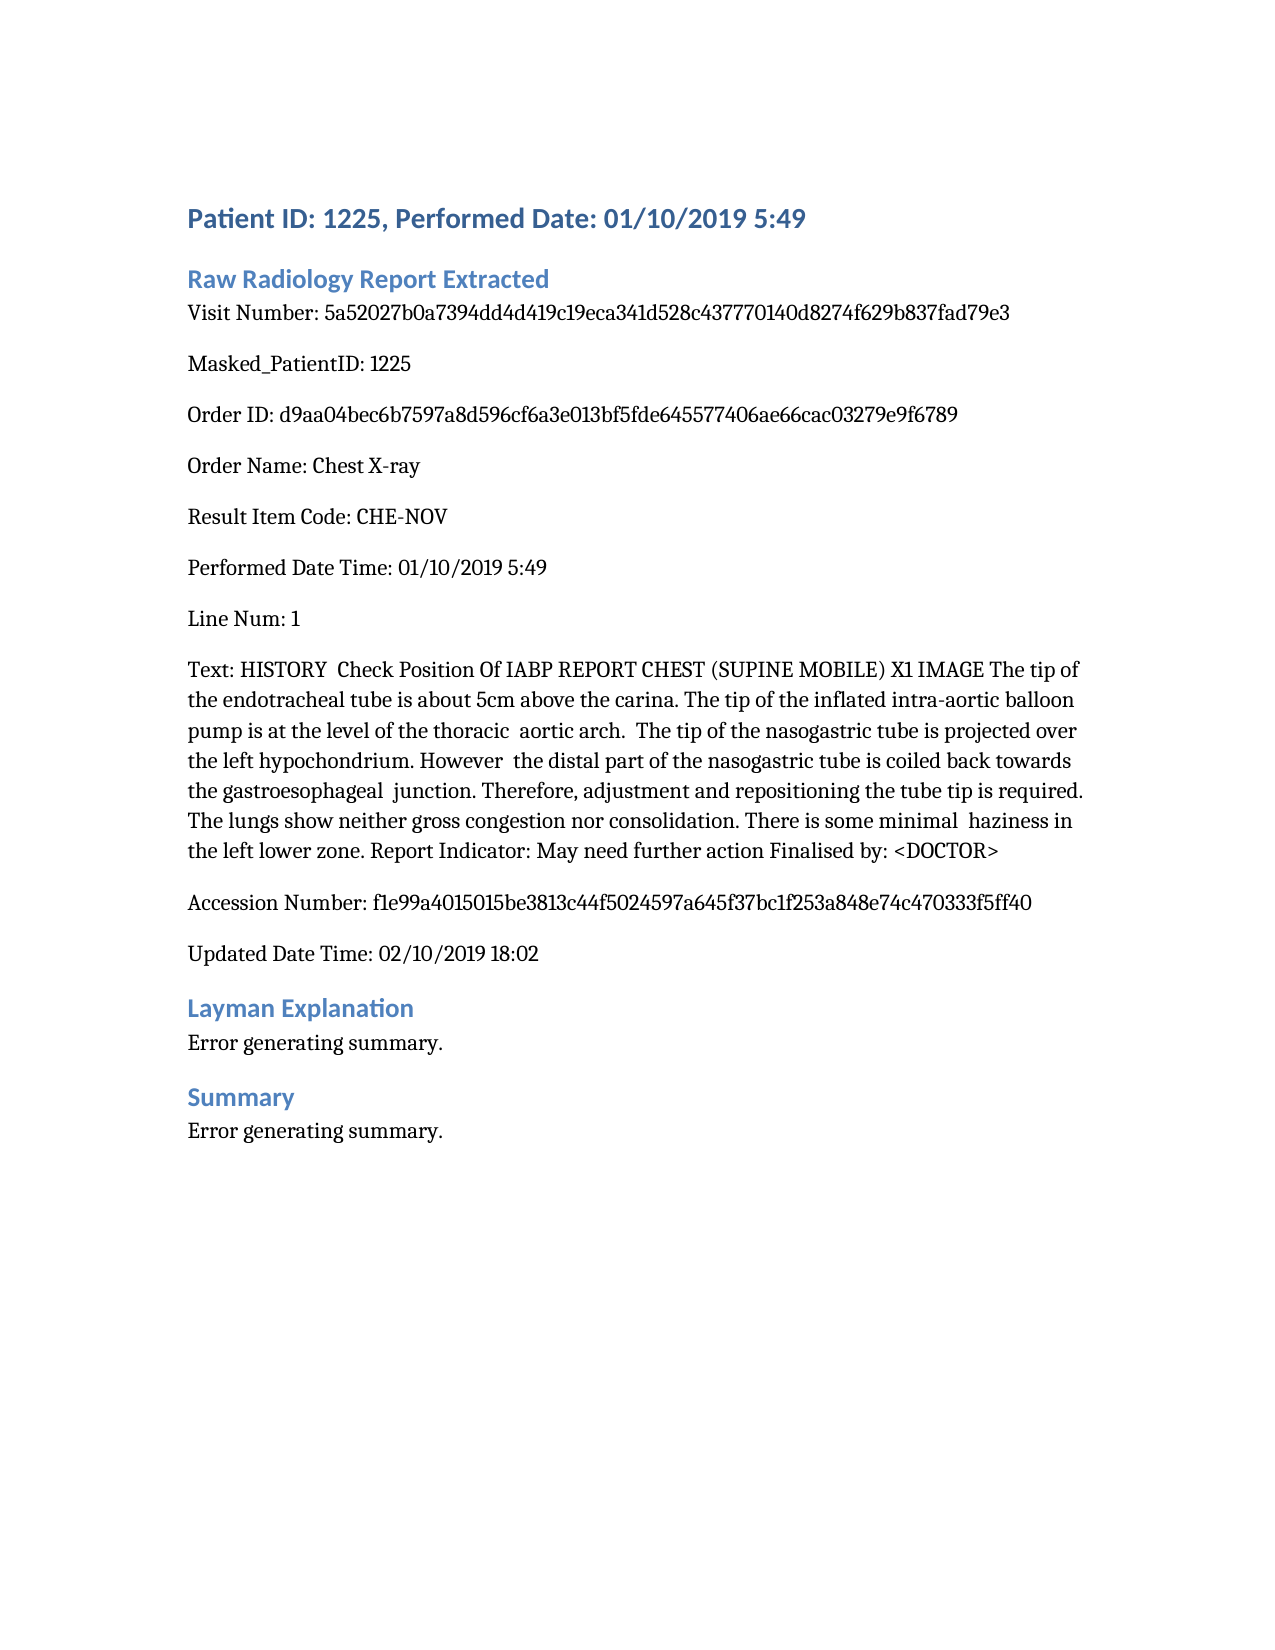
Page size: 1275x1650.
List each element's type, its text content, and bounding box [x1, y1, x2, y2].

subtitle Patient ID: 1225, Performed Date: 01/10/2019 5:49 [187, 200, 1087, 236]
text Visit Number: 5a52027b0a7394dd4d419c19eca341d528c437770140d8274f629b837fad79e3 [187, 300, 1087, 326]
text Line Num: 1 [187, 606, 1087, 632]
text Accession Number: f1e99a4015015be3813c44f5024597a645f37bc1f253a848e74c470333f5ff40 [187, 889, 1087, 916]
subtitle Raw Radiology Report Extracted [187, 262, 1087, 295]
subtitle Layman Explanation [187, 991, 1087, 1024]
text Performed Date Time: 01/10/2019 5:49 [187, 555, 1087, 581]
text Result Item Code: CHE-NOV [187, 504, 1087, 530]
text Error generating summary. [187, 1029, 1087, 1056]
text Order ID: d9aa04bec6b7597a8d596cf6a3e013bf5fde645577406ae66cac03279e9f6789 [187, 402, 1087, 428]
text Order Name: Chest X-ray [187, 453, 1087, 479]
text Text: HISTORY Check Position Of IABP REPORT CHEST (SUPINE MOBILE) X1 IMAGE The tip of the endotracheal tube is about 5cm above the carina. The tip of the inflated intra-aortic balloon pump is at the level of the thoracic aortic arch. The tip of the nasogastric tube is projected over the left hypochondrium. However the distal part of the nasogastric tube is coiled back towards the gastroesophageal junction. Therefore, adjustment and repositioning the tube tip is required. The lungs show neither gross congestion nor consolidation. There is some minimal haziness in the left lower zone. Report Indicator: May need further action Finalised by: <DOCTOR> [187, 657, 1087, 864]
subtitle Summary [187, 1080, 1087, 1113]
text Updated Date Time: 02/10/2019 18:02 [187, 940, 1087, 967]
text Masked_PatientID: 1225 [187, 351, 1087, 377]
text Error generating summary. [187, 1118, 1087, 1144]
